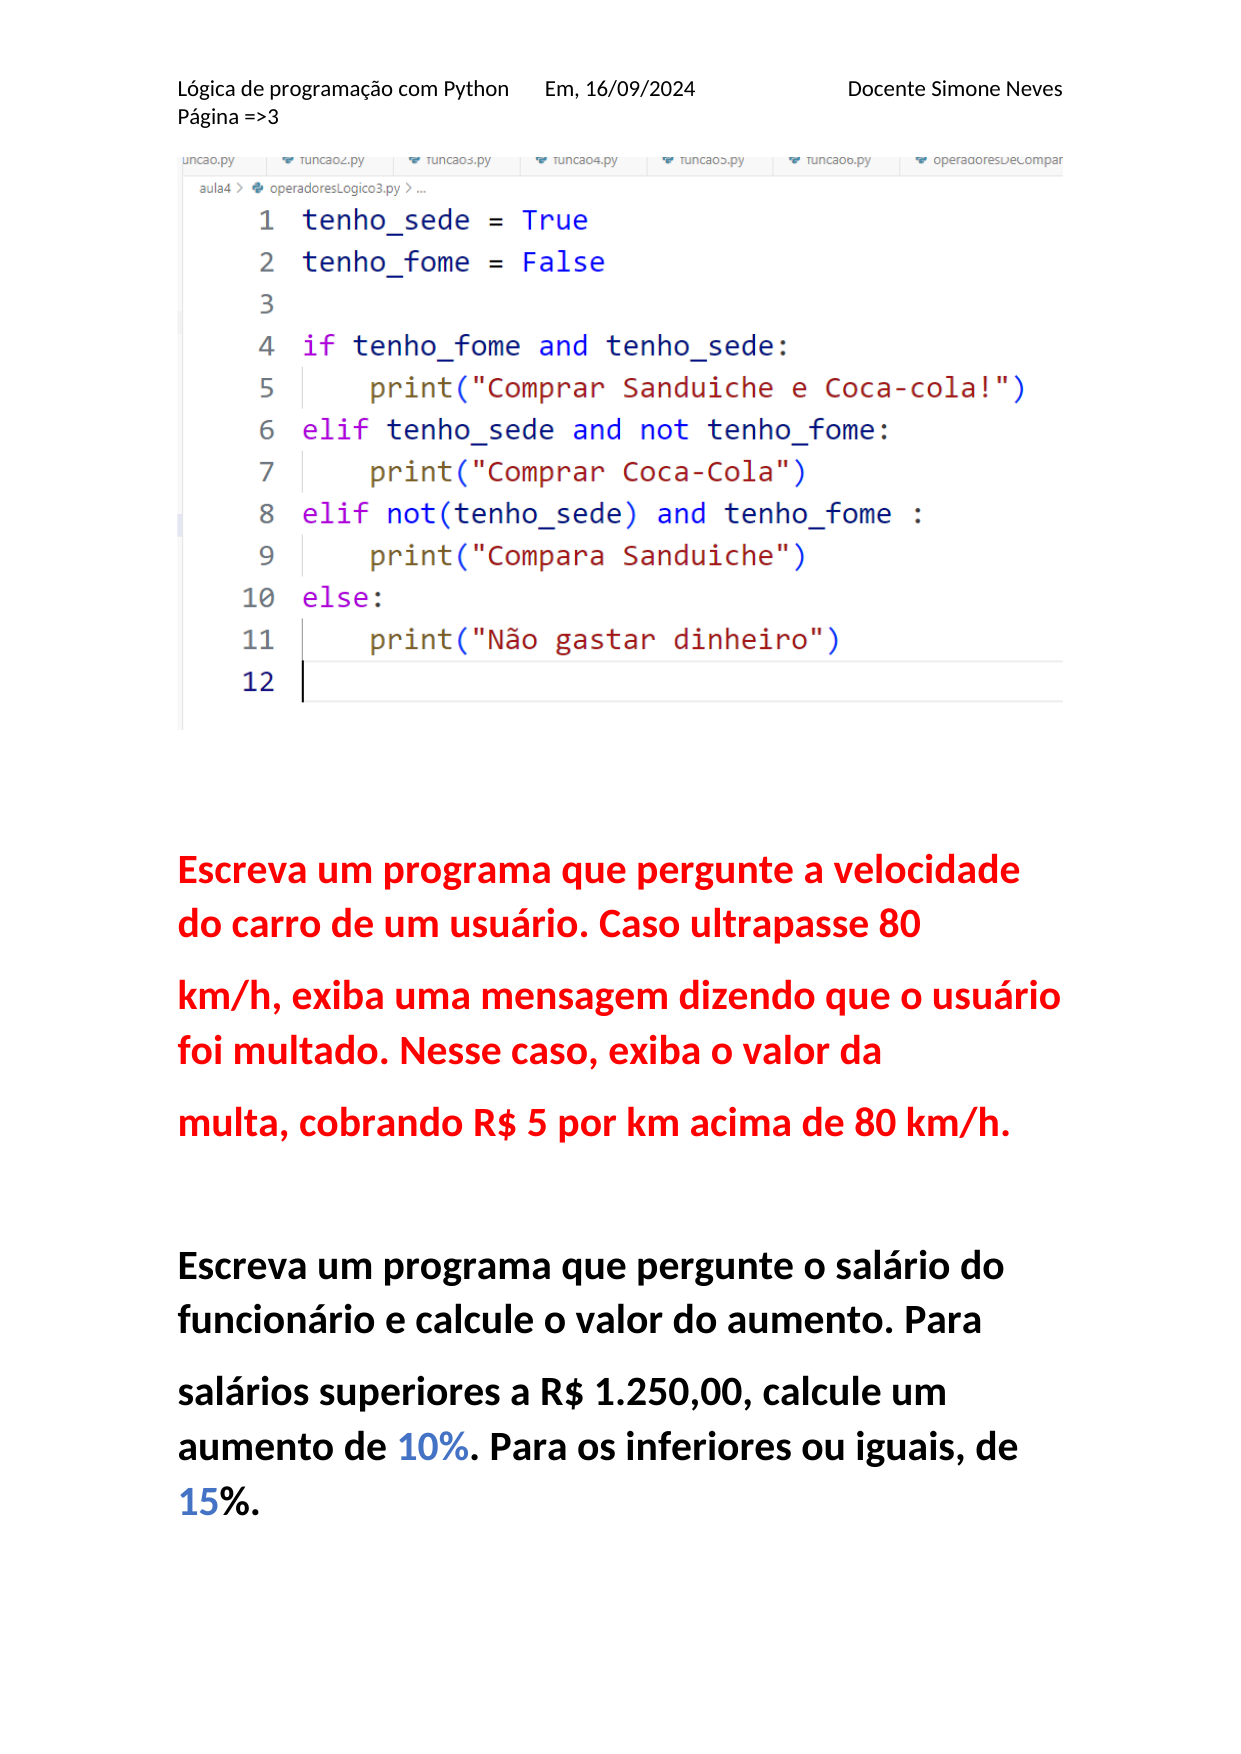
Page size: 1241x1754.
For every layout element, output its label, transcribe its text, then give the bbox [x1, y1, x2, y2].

text Escreva um programa que pergunte a velocidade do carro de um usuário. Caso ultrapasse 80 [177, 843, 1063, 948]
text Escreva um programa que pergunte o salário do funcionário e calcule o valor do aumento. Para [177, 1239, 1063, 1344]
text multa, cobrando R$ 5 por km acima de 80 km/h. [177, 1096, 1063, 1146]
list 15%. [177, 1475, 1063, 1526]
text km/h, exiba uma mensagem dizendo que o usuário foi multado. Nesse caso, exiba o valor da [177, 969, 1063, 1075]
picture [177, 157, 1063, 730]
list salários superiores a R$ 1.250,00, calcule um aumento de 10%. Para os inferiores ou iguais, de [177, 1365, 1063, 1471]
